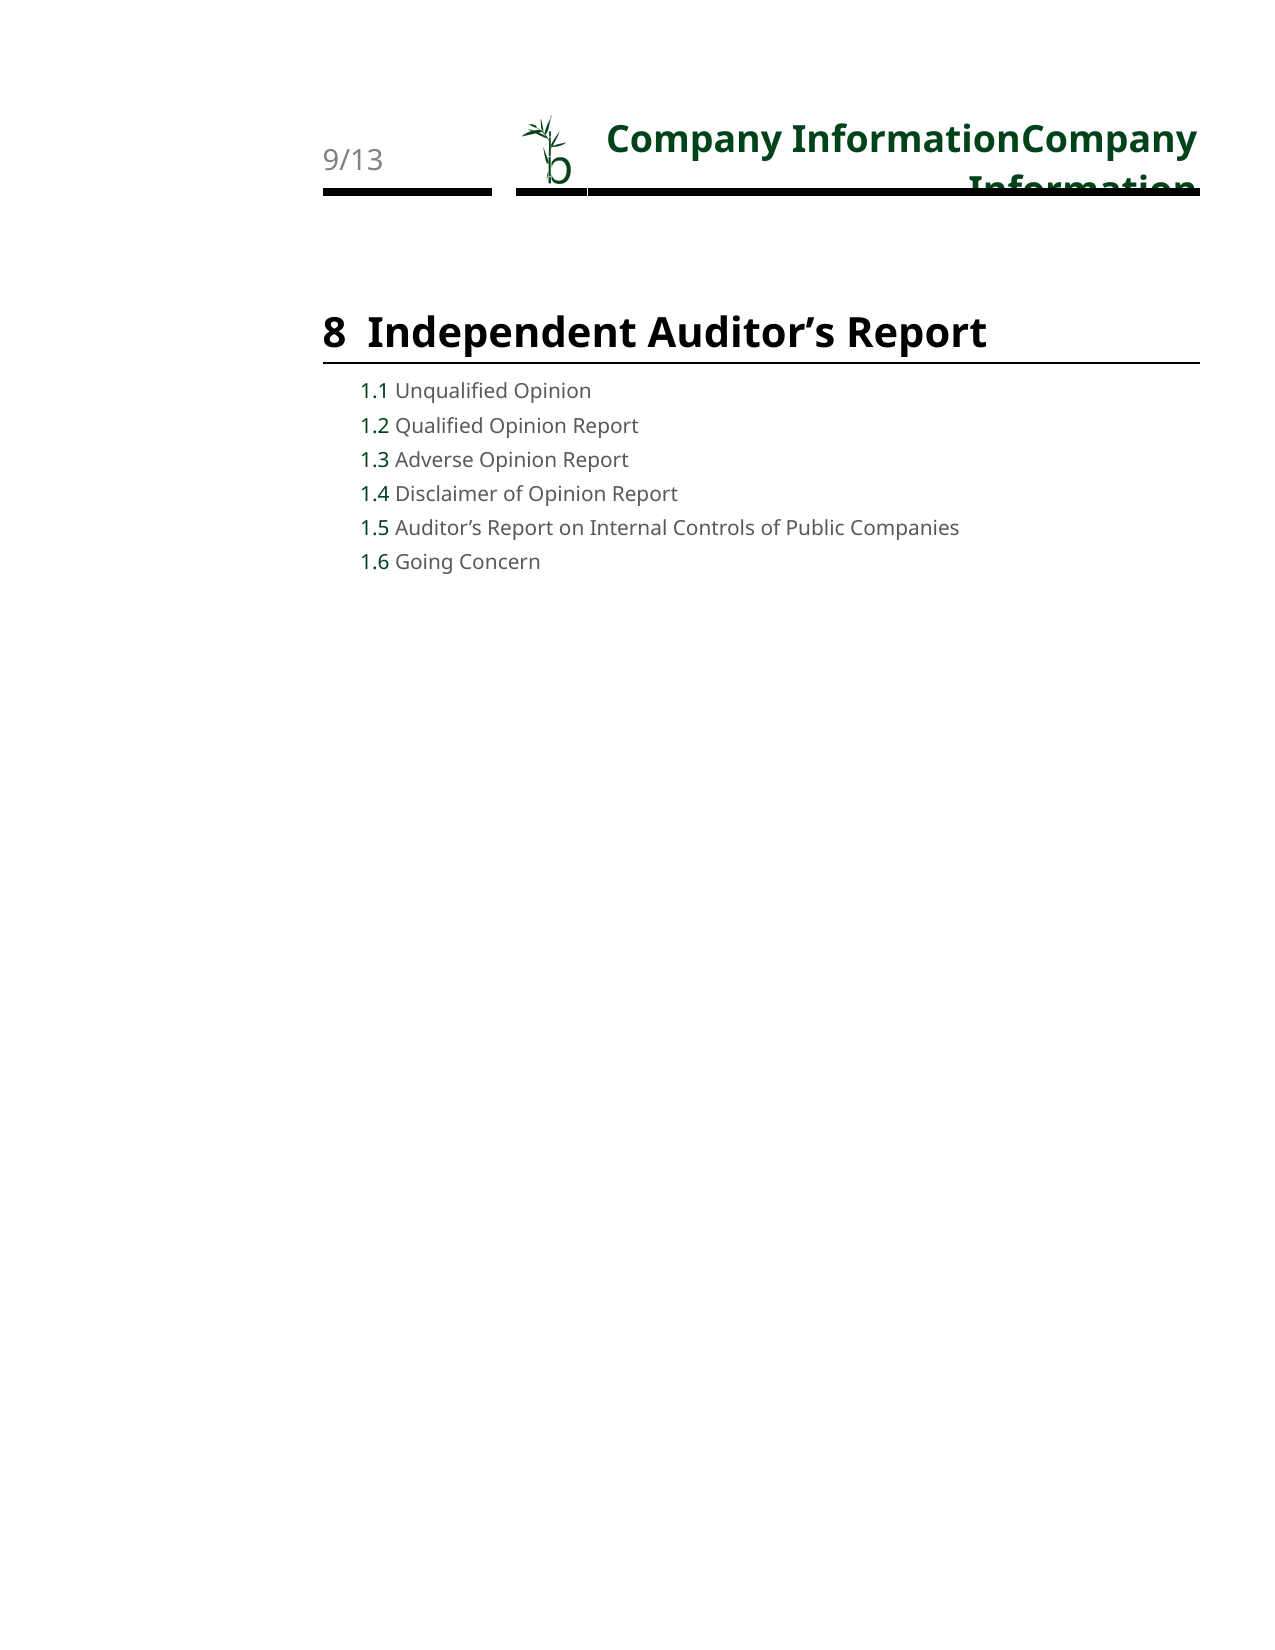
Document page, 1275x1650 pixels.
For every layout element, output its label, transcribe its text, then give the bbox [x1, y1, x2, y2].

list Auditor’s Report on Internal Controls of Public Companies [360, 513, 1200, 541]
list Disclaimer of Opinion Report [360, 479, 1200, 507]
picture [518, 112, 574, 188]
list Adverse Opinion Report [360, 445, 1200, 473]
list Going Concern [360, 547, 1200, 575]
subtitle Independent Auditor’s Report [322, 303, 1200, 364]
list Unqualified Opinion [360, 377, 1200, 405]
list Qualified Opinion Report [360, 411, 1200, 439]
